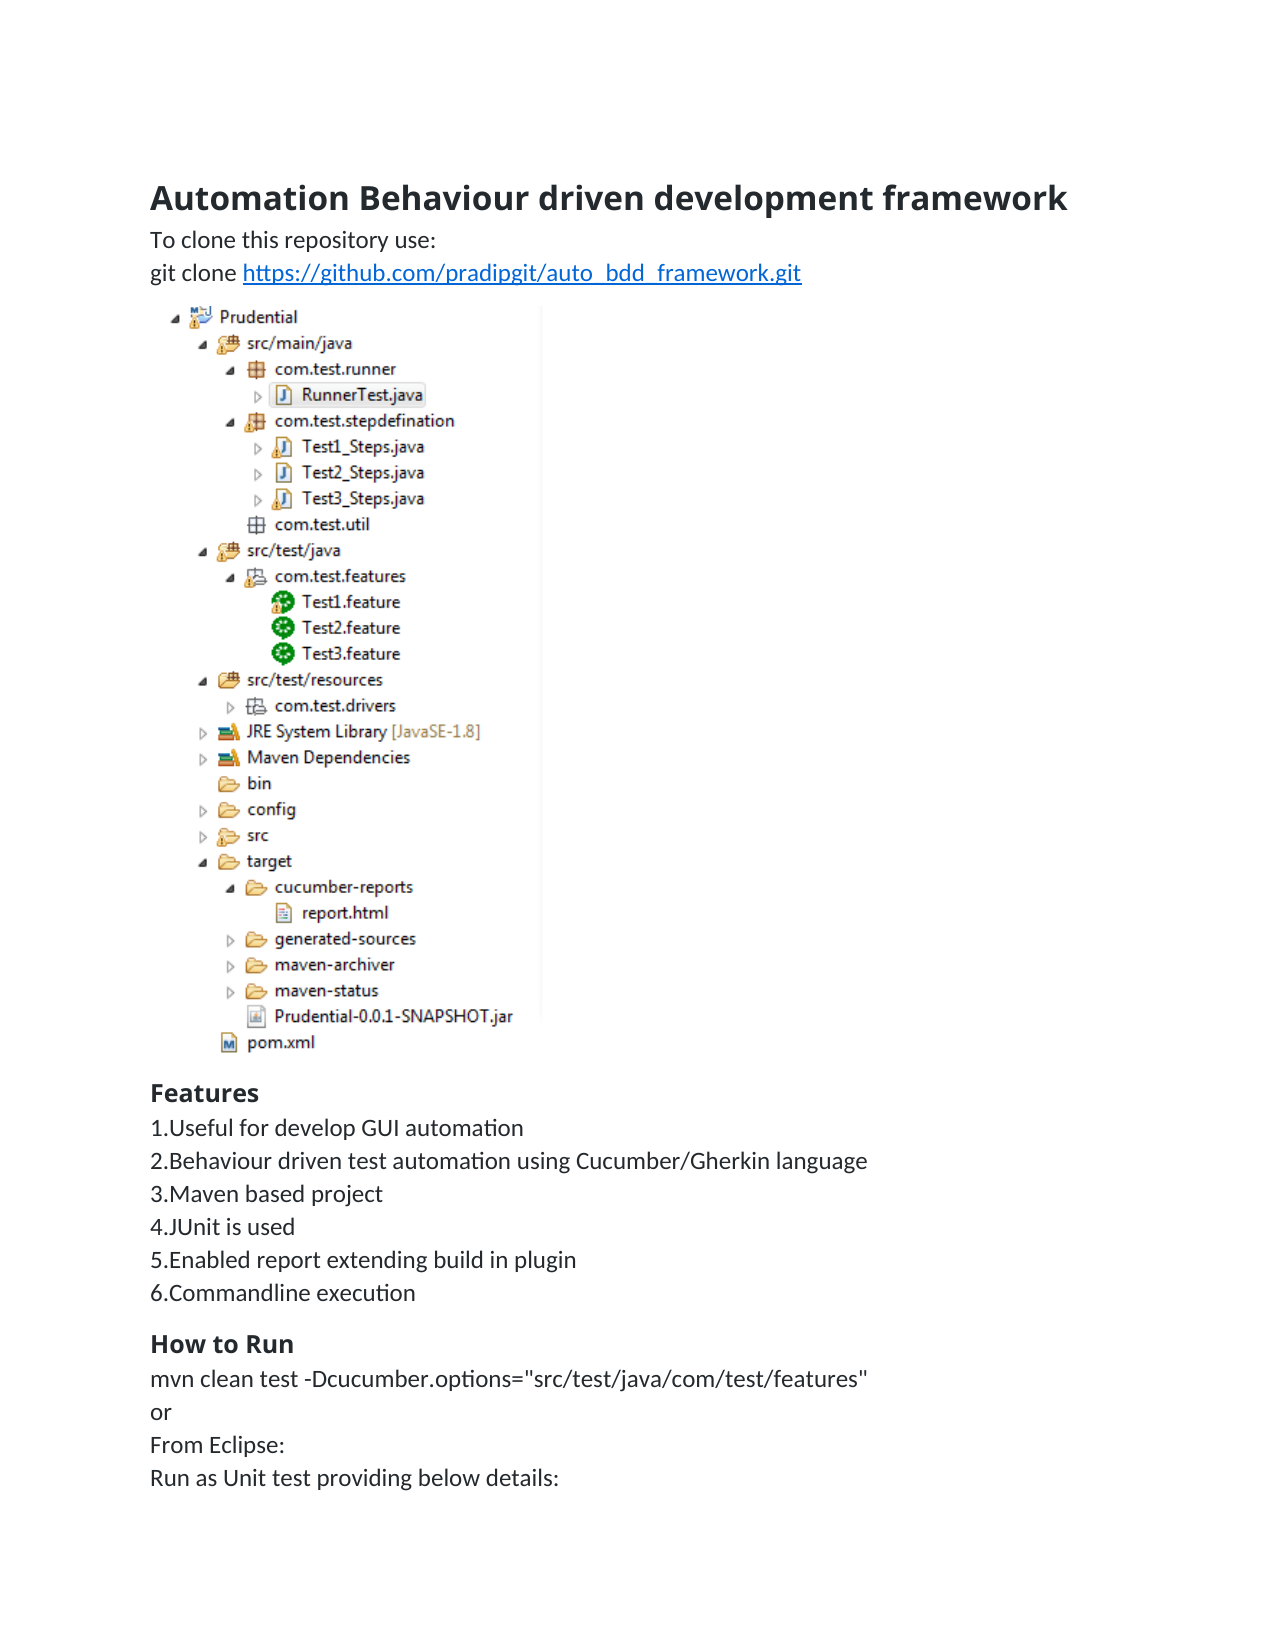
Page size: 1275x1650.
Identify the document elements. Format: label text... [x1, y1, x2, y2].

subtitle Features [150, 1075, 1125, 1109]
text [150, 1363, 1125, 1492]
text To clone this repository use: git clone https://github.com/pradipgit/auto_bdd_framework.git [150, 224, 1125, 287]
subtitle Automation Behaviour driven development framework [150, 175, 1125, 220]
subtitle How to Run [150, 1326, 1125, 1360]
text 1.Useful for develop GUI automation 2.Behaviour driven test automation using Cucumber/Gherkin language 3.Maven based project 4.JUnit is used 5.Enabled report extending build in plugin 6.Commandline execution [150, 1112, 1125, 1307]
